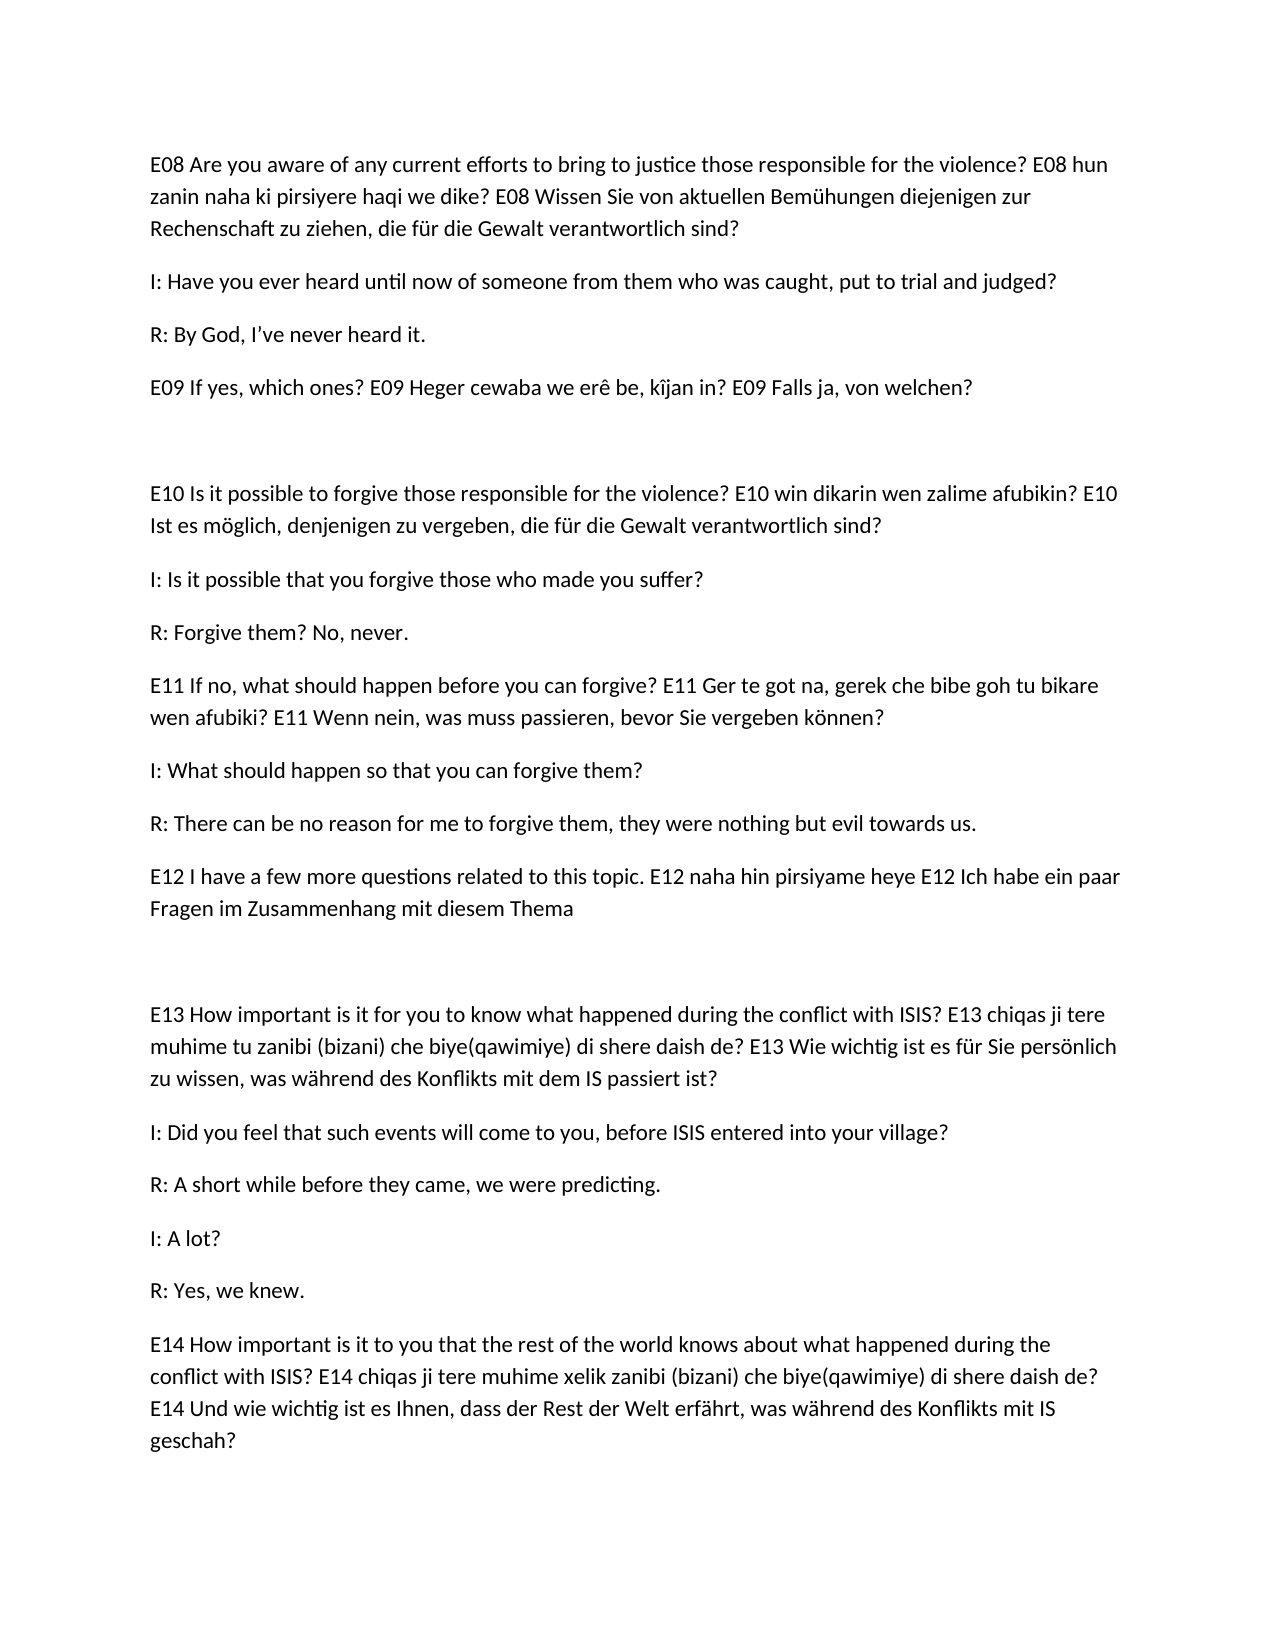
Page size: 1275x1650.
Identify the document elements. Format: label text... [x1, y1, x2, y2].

text I: Did you feel that such events will come to you, before ISIS entered into your village? [150, 1118, 1125, 1146]
text I: Have you ever heard until now of someone from them who was caught, put to trial and judged? [150, 267, 1125, 295]
text R: By God, I’ve never heard it. [150, 320, 1125, 348]
text E14 How important is it to you that the rest of the world knows about what happened during the conflict with ISIS? E14 chiqas ji tere muhime xelik zanibi (bizani) che biye(qawimiye) di shere daish de? E14 Und wie wichtig ist es Ihnen, dass der Rest der Welt erfährt, was während des Konflikts mit IS geschah? [150, 1330, 1125, 1454]
text R: Yes, we knew. [150, 1277, 1125, 1305]
text I: What should happen so that you can forgive them? [150, 756, 1125, 784]
text I: A lot? [150, 1224, 1125, 1252]
text E10 Is it possible to forgive those responsible for the violence? E10 win dikarin wen zalime afubikin? E10 Ist es möglich, denjenigen zu vergeben, die für die Gewalt verantwortlich sind? [150, 479, 1125, 540]
text I: Is it possible that you forgive those who made you suffer? [150, 565, 1125, 593]
text E12 I have a few more questions related to this topic. E12 naha hin pirsiyame heye E12 Ich habe ein paar Fragen im Zusammenhang mit diesem Thema [150, 862, 1125, 922]
text E09 If yes, which ones? E09 Heger cewaba we erê be, kîjan in? E09 Falls ja, von welchen? [150, 373, 1125, 401]
text E08 Are you aware of any current efforts to bring to justice those responsible for the violence? E08 hun zanin naha ki pirsiyere haqi we dike? E08 Wissen Sie von aktuellen Bemühungen diejenigen zur Rechenschaft zu ziehen, die für die Gewalt verantwortlich sind? [150, 150, 1125, 242]
text R: There can be no reason for me to forgive them, they were nothing but evil towards us. [150, 809, 1125, 837]
text R: A short while before they came, we were predicting. [150, 1171, 1125, 1199]
text R: Forgive them? No, never. [150, 618, 1125, 646]
text E13 How important is it for you to know what happened during the conflict with ISIS? E13 chiqas ji tere muhime tu zanibi (bizani) che biye(qawimiye) di shere daish de? E13 Wie wichtig ist es für Sie persönlich zu wissen, was während des Konflikts mit dem IS passiert ist? [150, 1000, 1125, 1093]
text E11 If no, what should happen before you can forgive? E11 Ger te got na, gerek che bibe goh tu bikare wen afubiki? E11 Wenn nein, was muss passieren, bevor Sie vergeben können? [150, 671, 1125, 731]
